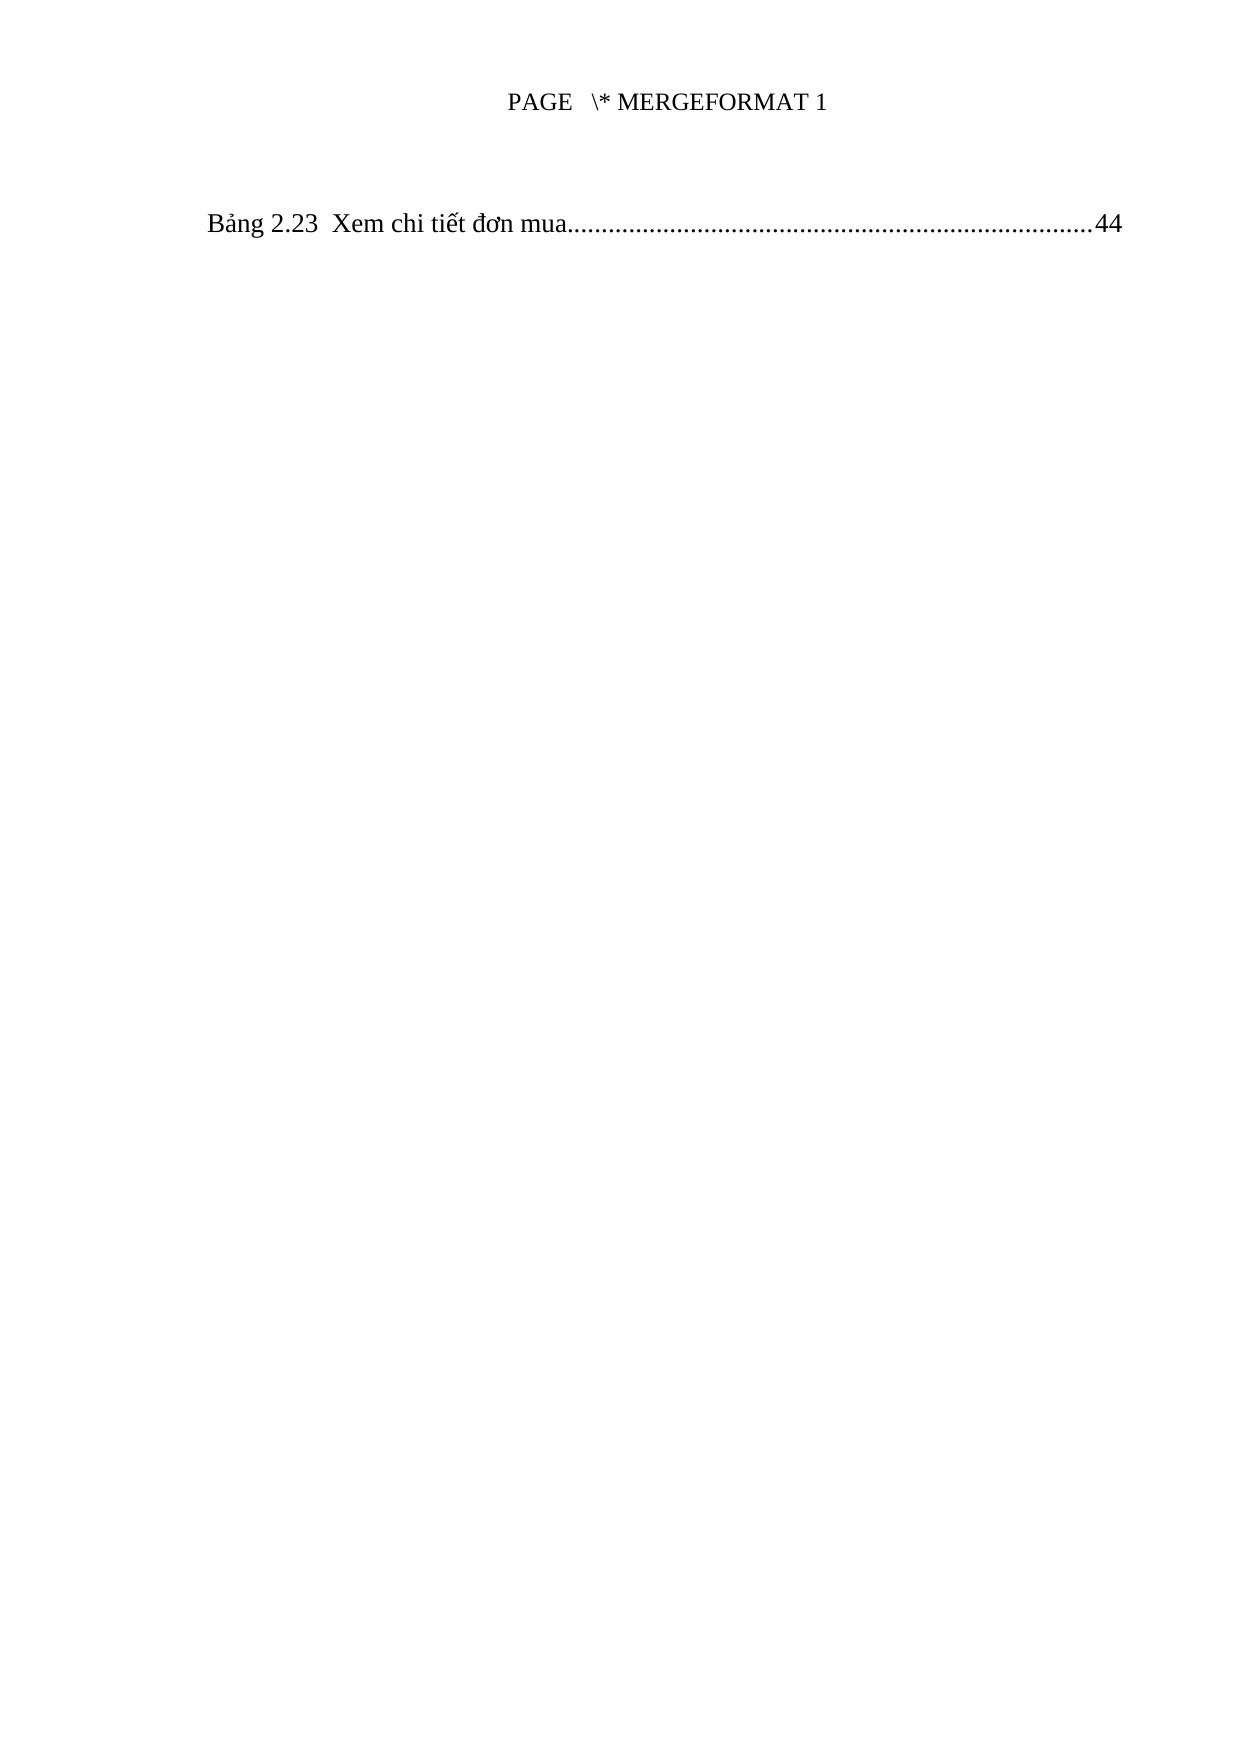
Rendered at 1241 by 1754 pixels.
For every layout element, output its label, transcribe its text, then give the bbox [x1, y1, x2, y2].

text Bảng 2.23 Xem chi tiết đơn mua 44 [207, 207, 1122, 238]
